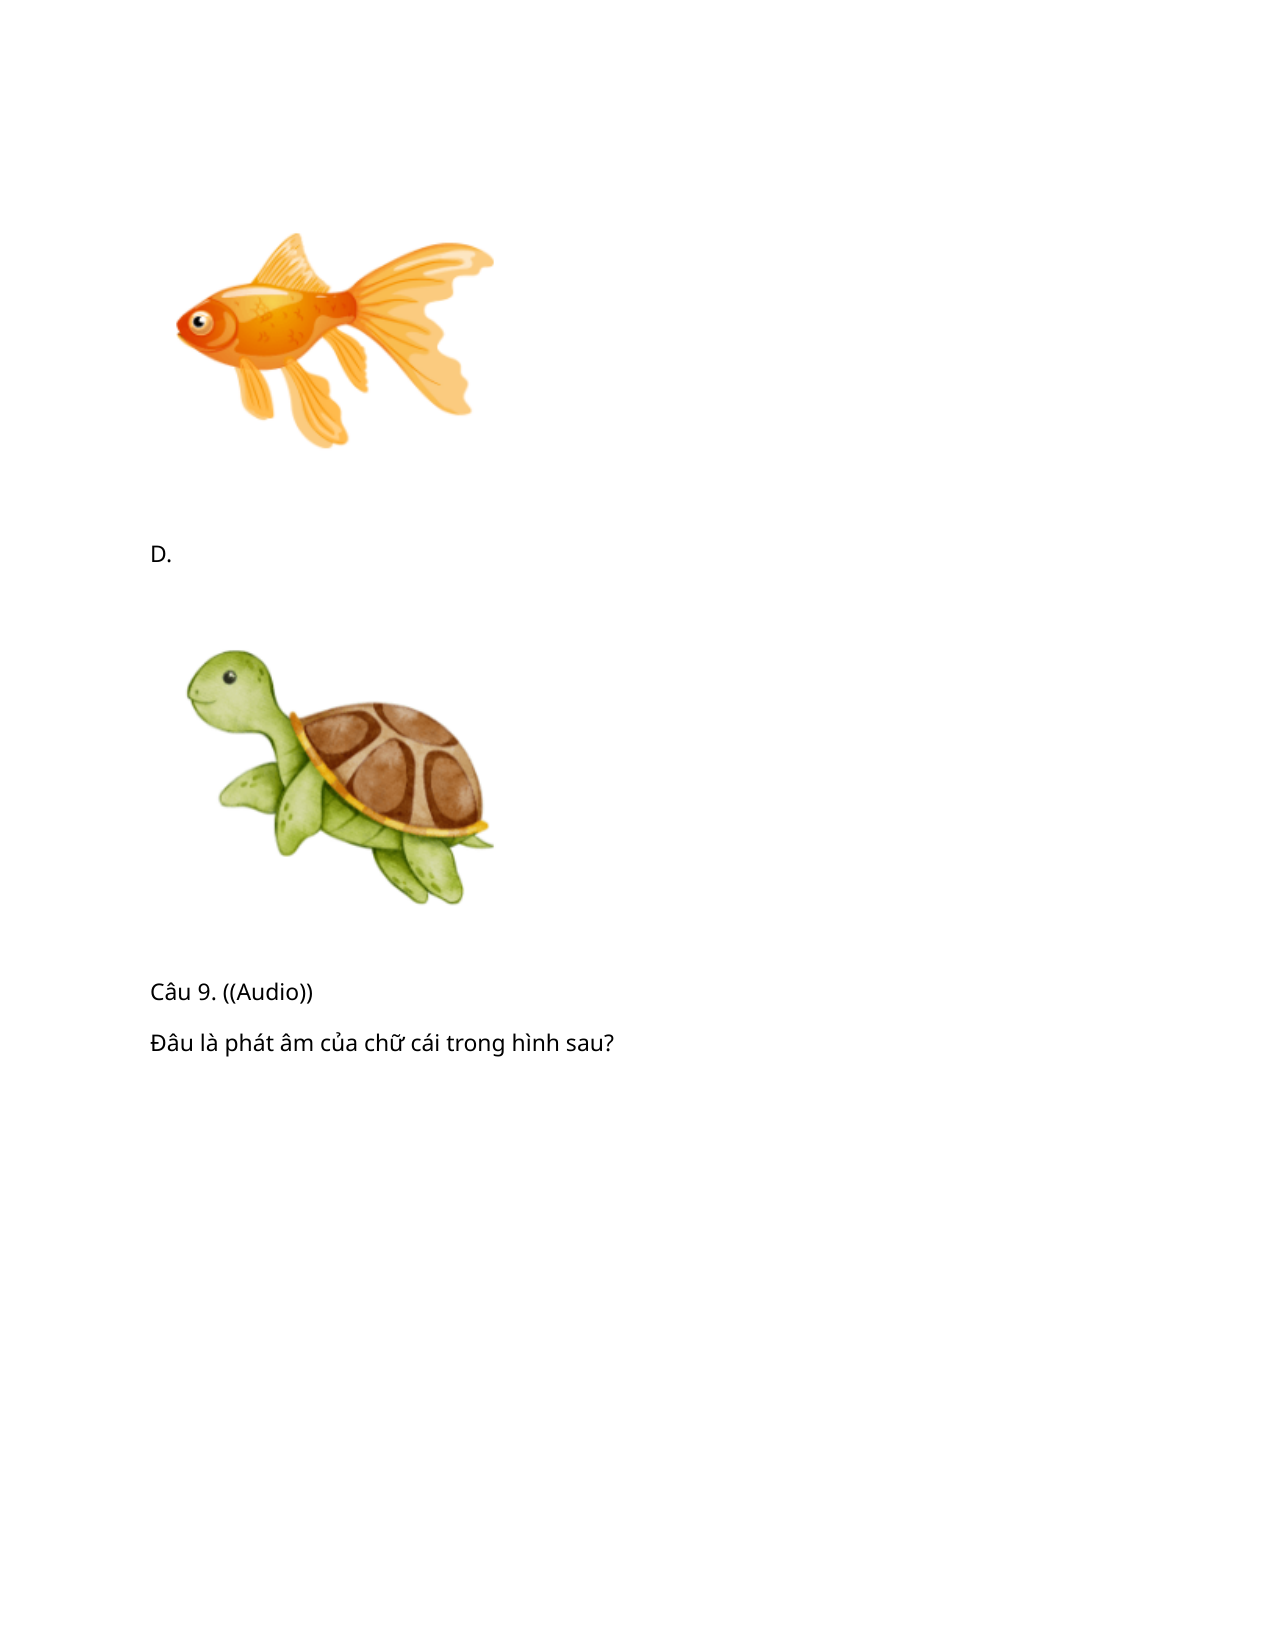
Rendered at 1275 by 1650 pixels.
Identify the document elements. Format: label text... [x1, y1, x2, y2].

picture [150, 150, 519, 519]
picture [150, 588, 519, 957]
text Câu 9. ((Audio)) [150, 976, 1125, 1007]
text D. [150, 538, 1125, 569]
text Đâu là phát âm của chữ cái trong hình sau? [150, 1027, 1125, 1058]
